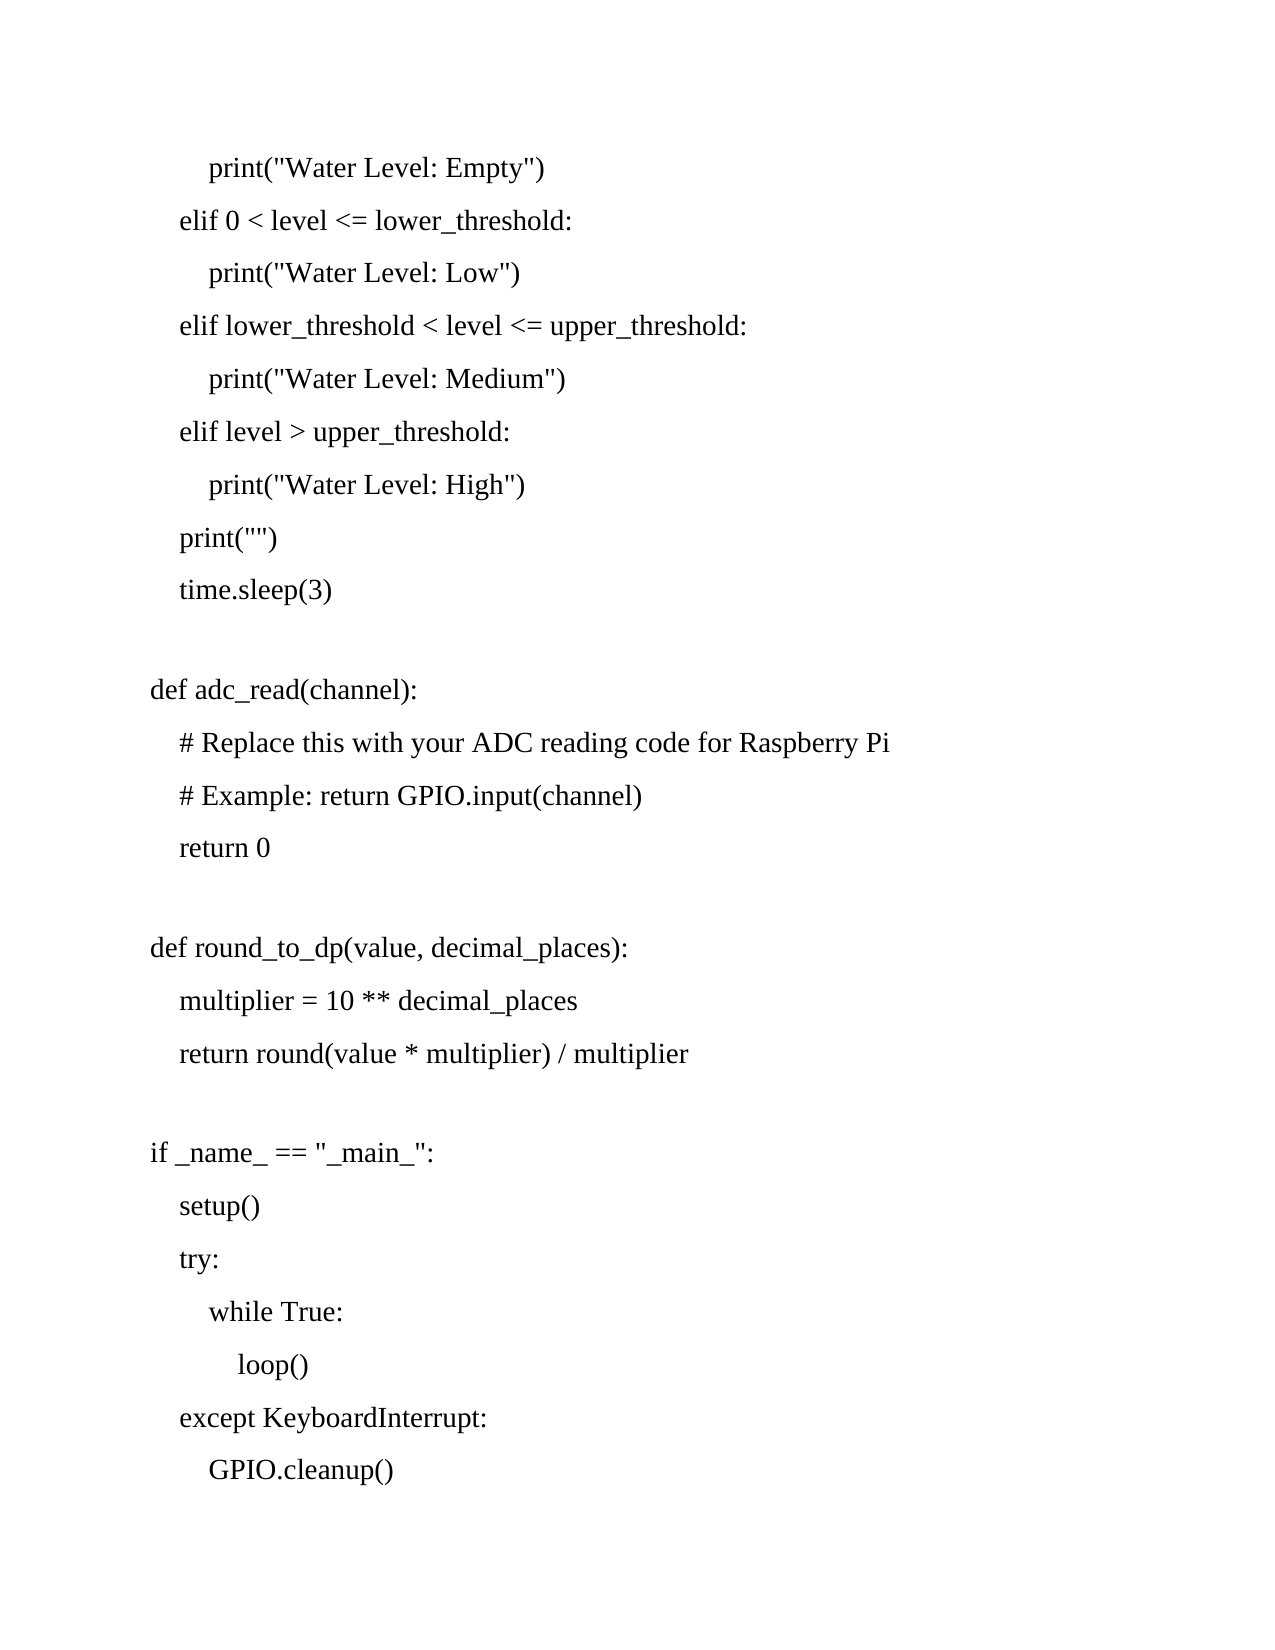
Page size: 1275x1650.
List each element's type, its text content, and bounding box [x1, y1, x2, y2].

text def round_to_dp(value, decimal_places): [150, 930, 1125, 964]
text while True: [150, 1294, 1125, 1328]
text def adc_read(channel): [150, 672, 1125, 706]
text elif 0 < level <= lower_threshold: [150, 203, 1125, 236]
text elif lower_threshold < level <= upper_threshold: [150, 308, 1125, 342]
text print("Water Level: Empty") [150, 150, 1125, 183]
text except KeyboardInterrupt: [150, 1400, 1125, 1433]
text if _name_ == "_main_": [150, 1136, 1125, 1169]
text print("Water Level: Medium") [150, 361, 1125, 395]
text print("Water Level: Low") [150, 256, 1125, 289]
text try: [150, 1241, 1125, 1275]
text return round(value * multiplier) / multiplier [150, 1036, 1125, 1069]
text elif level > upper_threshold: [150, 414, 1125, 448]
text return 0 [150, 831, 1125, 864]
text loop() [150, 1347, 1125, 1380]
text multiplier = 10 ** decimal_places [150, 983, 1125, 1017]
text # Example: return GPIO.input(channel) [150, 778, 1125, 811]
text print("Water Level: High") [150, 467, 1125, 500]
text time.sleep(3) [150, 572, 1125, 606]
text # Replace this with your ADC reading code for Raspberry Pi [150, 725, 1125, 758]
text setup() [150, 1188, 1125, 1222]
text print("") [150, 520, 1125, 553]
text GPIO.cleanup() [150, 1452, 1125, 1486]
